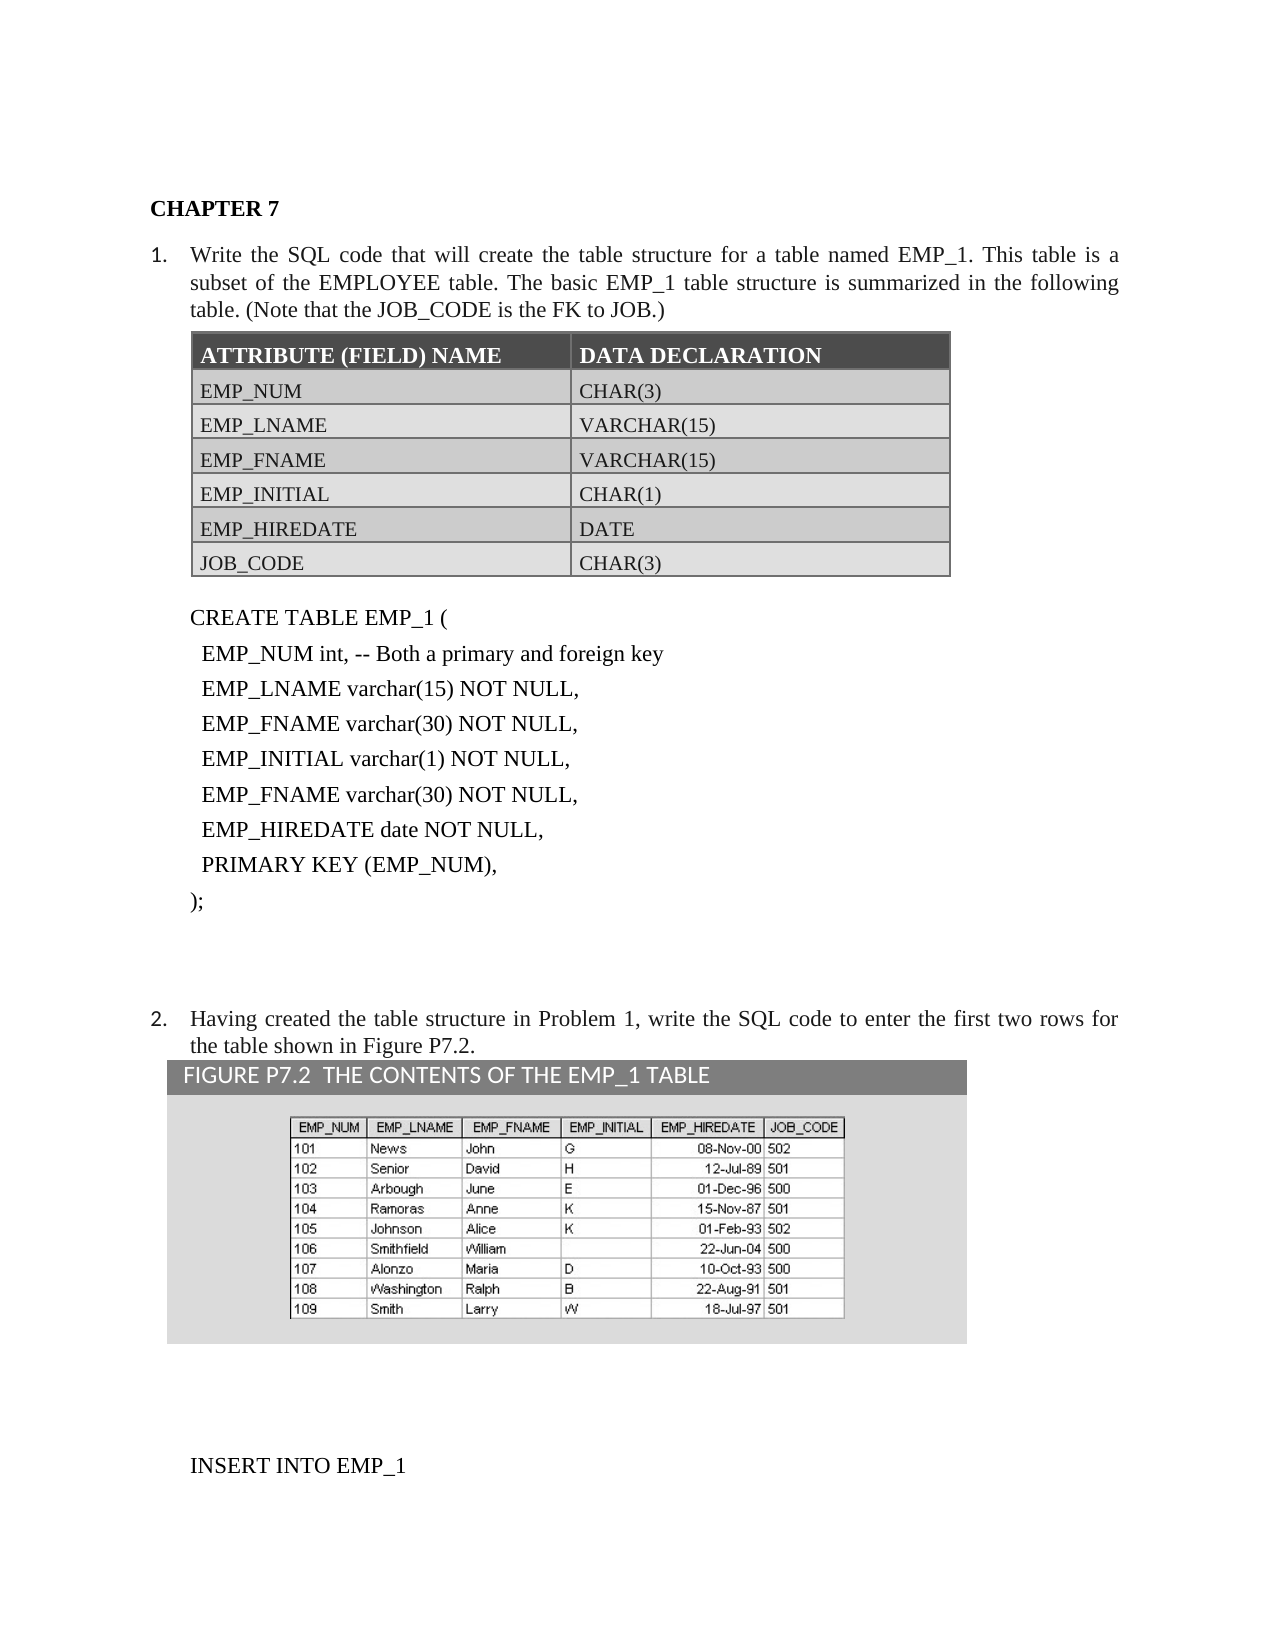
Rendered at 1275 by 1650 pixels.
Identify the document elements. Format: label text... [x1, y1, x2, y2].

text EMP_LNAME varchar(15) NOT NULL, [190, 675, 1121, 701]
table_header DATA DECLARATION [572, 334, 949, 368]
text INSERT INTO EMP_1 [190, 1452, 1121, 1479]
table_cell CHAR(1) [572, 474, 949, 506]
table_cell EMP_LNAME [193, 405, 570, 437]
table_cell EMP_NUM [193, 370, 570, 403]
table_cell VARCHAR(15) [572, 439, 949, 472]
list Write the SQL code that will create the table structure for a table named EMP_1. This table is a subset of the EMPLOYEE table. The basic EMP_1 table structure is summarized in the following table. (Note that the JOB_CODE is the FK to JOB.) [150, 240, 1121, 322]
text EMP_FNAME varchar(30) NOT NULL, [190, 710, 1121, 737]
text EMP_NUM int, -- Both a primary and foreign key [190, 639, 1121, 666]
table_cell EMP_INITIAL [193, 474, 570, 506]
table_cell DATE [572, 508, 949, 541]
text EMP_HIREDATE date NOT NULL, [190, 816, 1121, 842]
table_cell EMP_HIREDATE [193, 508, 570, 541]
text EMP_FNAME varchar(30) NOT NULL, [190, 781, 1121, 807]
list Having created the table structure in Problem 1, write the SQL code to enter the first two rows for the table shown in Figure P7.2. [150, 1004, 1121, 1059]
text EMP_INITIAL varchar(1) NOT NULL, [190, 746, 1121, 772]
table_cell CHAR(3) [572, 543, 949, 575]
table_cell VARCHAR(15) [572, 405, 949, 437]
table_cell JOB_CODE [193, 543, 570, 575]
table_cell EMP_FNAME [193, 439, 570, 472]
text CHAPTER 7 [150, 195, 1125, 221]
text PRIMARY KEY (EMP_NUM), [190, 851, 1121, 878]
table_header ATTRIBUTE (FIELD) NAME [193, 334, 570, 368]
text ); [190, 887, 1121, 913]
table_cell CHAR(3) [572, 370, 949, 403]
text CREATE TABLE EMP_1 ( [190, 604, 1121, 631]
picture [290, 1116, 845, 1319]
